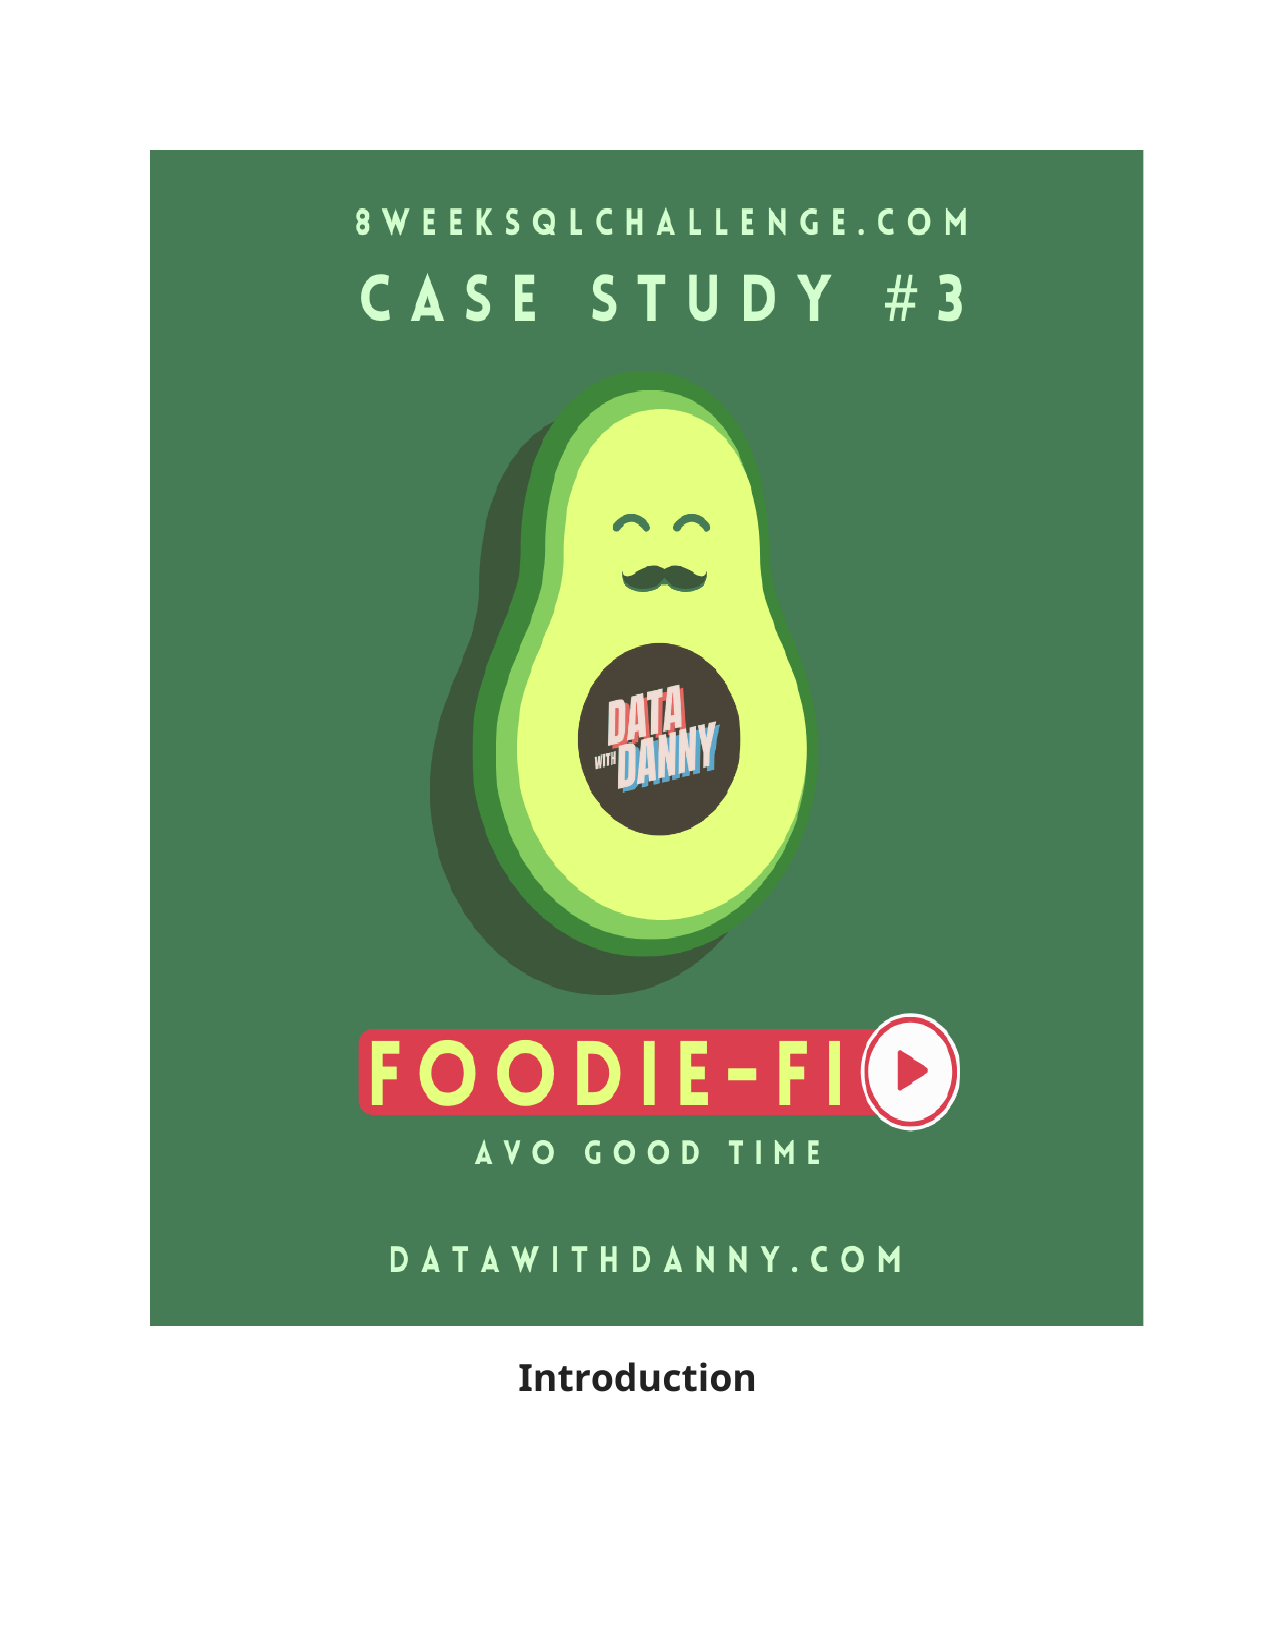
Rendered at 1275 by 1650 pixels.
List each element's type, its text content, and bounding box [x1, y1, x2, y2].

picture [150, 150, 1144, 1326]
text Introduction [150, 1351, 1125, 1402]
